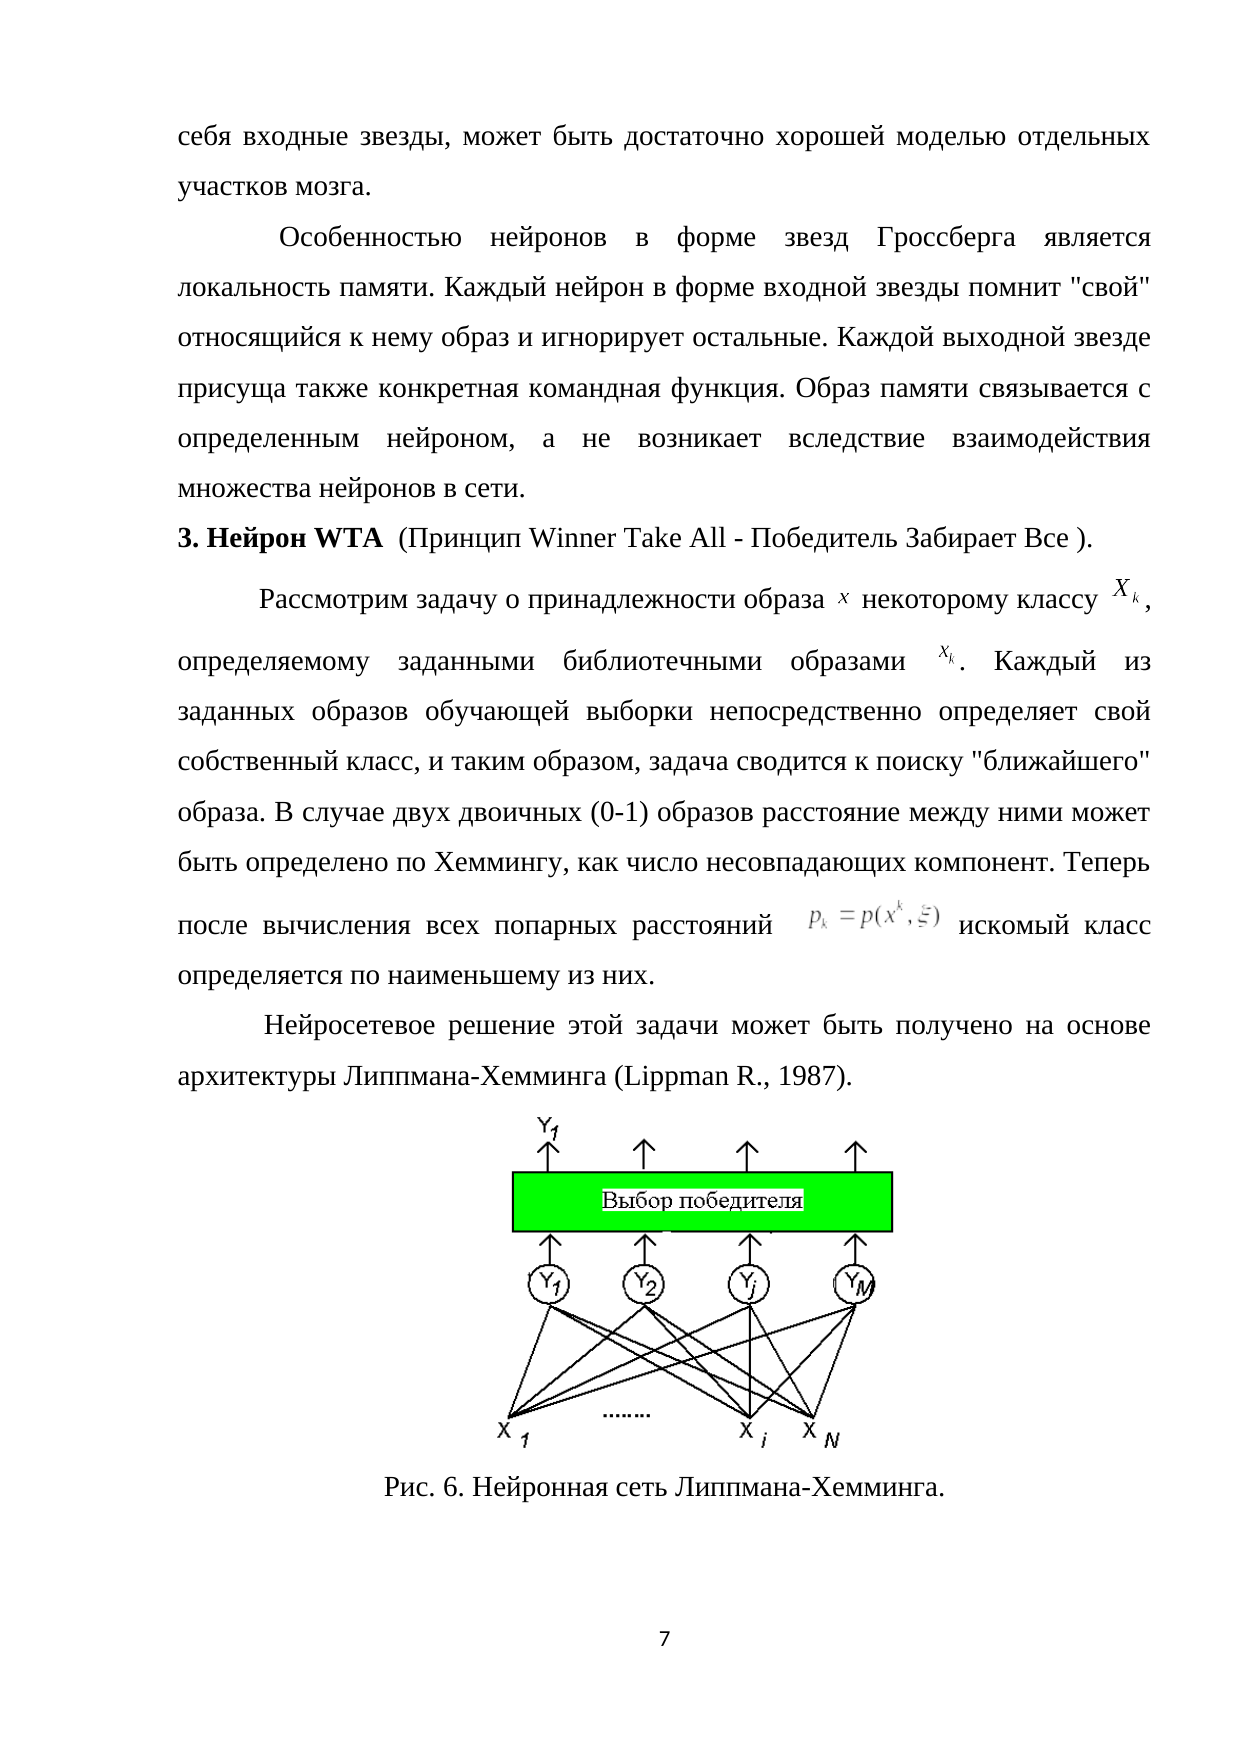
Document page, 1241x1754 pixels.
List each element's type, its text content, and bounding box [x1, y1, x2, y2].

text Особенностью нейронов в форме звезд Гроссберга является локальность памяти. Каждый нейрон в форме входной звезды помнит "свой" относящийся к нему образ и игнорирует остальные. Каждой выходной звезде присуща также конкретная командная функция. Образ памяти связывается с определенным нейроном, а не возникает вследствие взаимодействия множества нейронов в сети. [177, 219, 1152, 504]
text Рис. 6. Нейронная сеть Липпмана-Хемминга. [177, 1469, 1152, 1502]
picture [494, 1108, 909, 1455]
text 3. Нейрон WTA (Принцип Winner Take All - Победитель Забирает Все ). [177, 521, 1152, 554]
text Рассмотрим задачу о принадлежности образа некоторому классу , определяемому заданными библиотечными образами . Каждый из заданных образов обучающей выборки непосредственно определяет свой собственный класс, и таким образом, задача сводится к поиску "ближайшего" образа. В случае двух двоичных (0-1) образов расстояние между ними может быть определено по Хеммингу, как число несовпадающих компонент. Теперь после вычисления всех попарных расстояний искомый класс определяется по наименьшему из них. [177, 571, 1152, 991]
text Нейросетевое решение этой задачи может быть получено на основе архитектуры Липпмана-Хемминга (Lippman R., 1987). [177, 1007, 1152, 1091]
